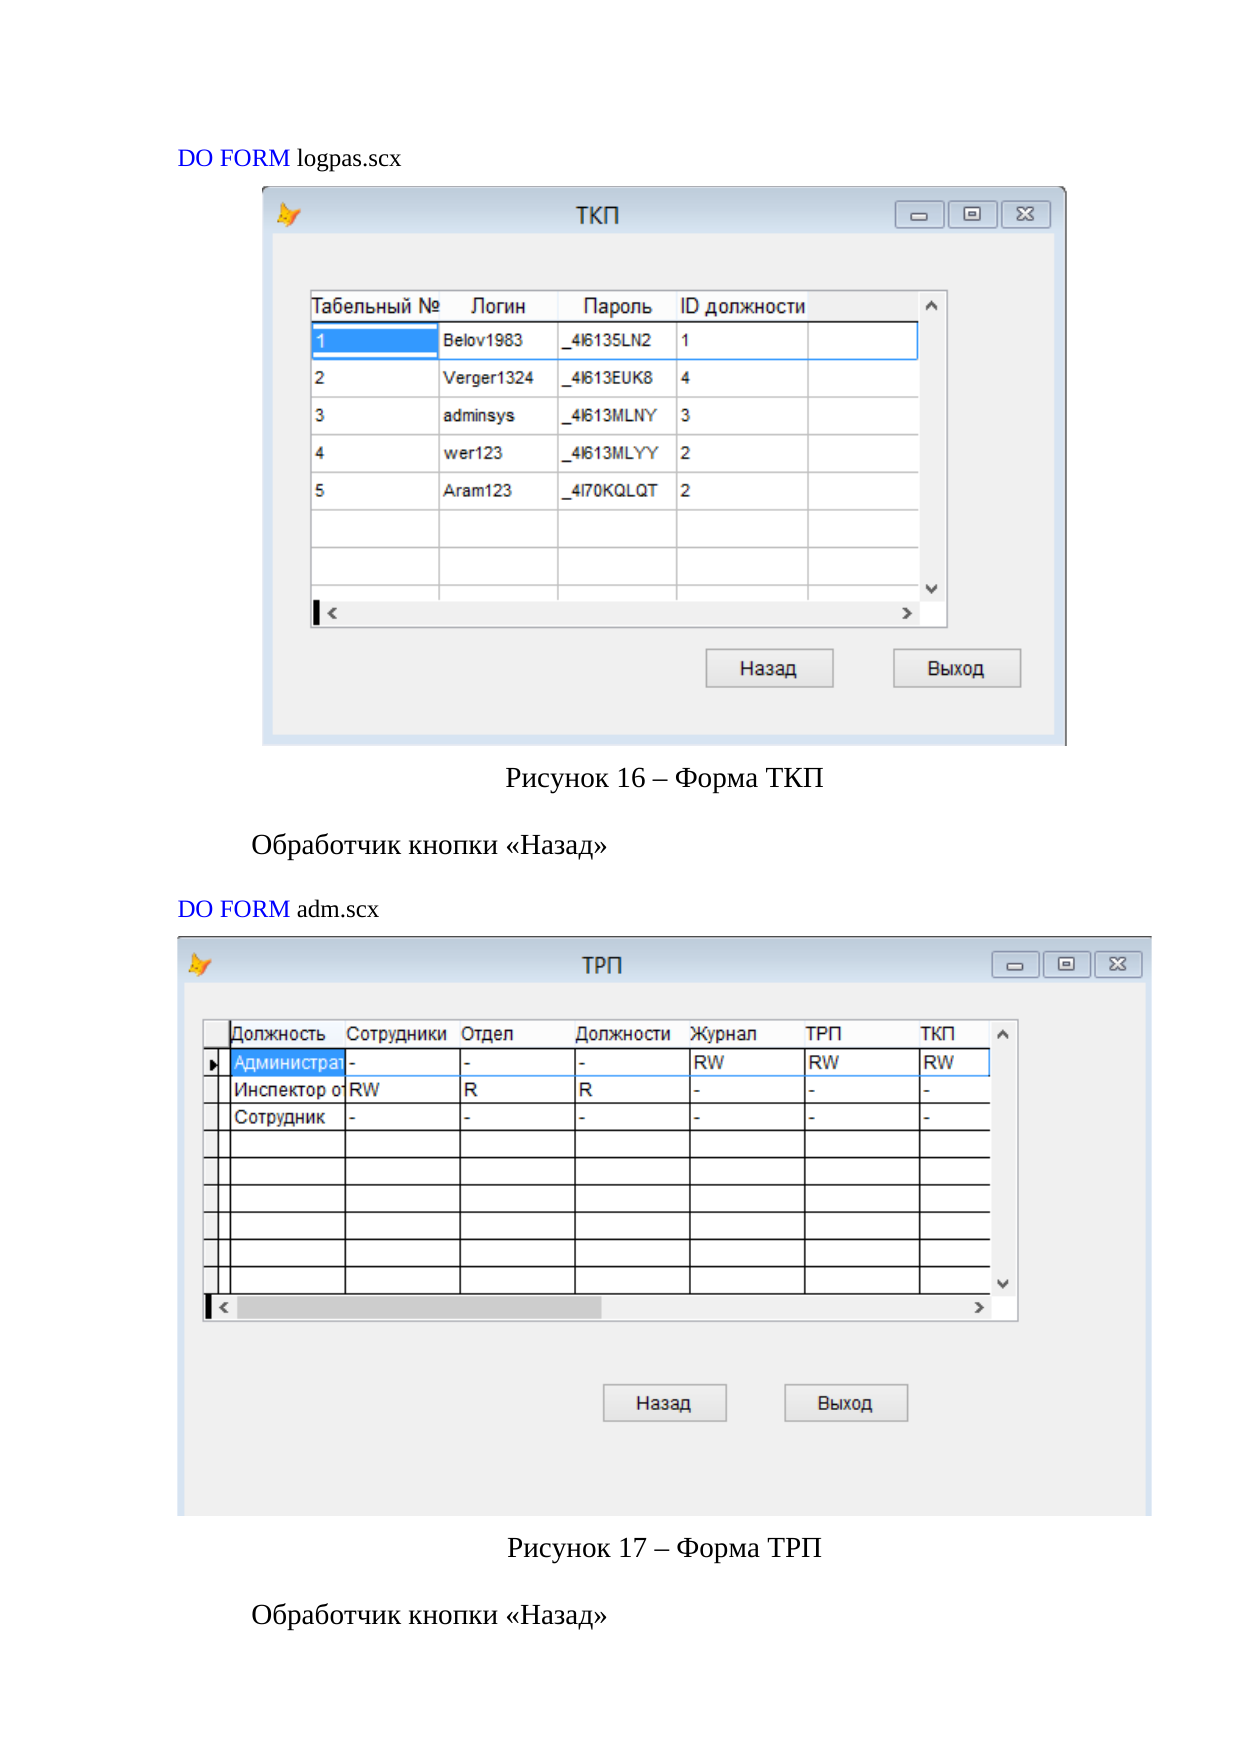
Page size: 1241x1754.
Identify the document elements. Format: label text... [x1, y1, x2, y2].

picture [262, 186, 1067, 746]
text DO FORM adm.scx [177, 894, 1152, 922]
text Обработчик кнопки «Назад» [177, 827, 1152, 860]
text Рисунок 16 – Форма ТКП [177, 760, 1152, 793]
text Рисунок 17 – Форма ТРП [177, 1530, 1152, 1563]
text Обработчик кнопки «Назад» [177, 1597, 1152, 1630]
picture [177, 936, 1152, 1516]
text DO FORM logpas.scx [177, 143, 1152, 172]
